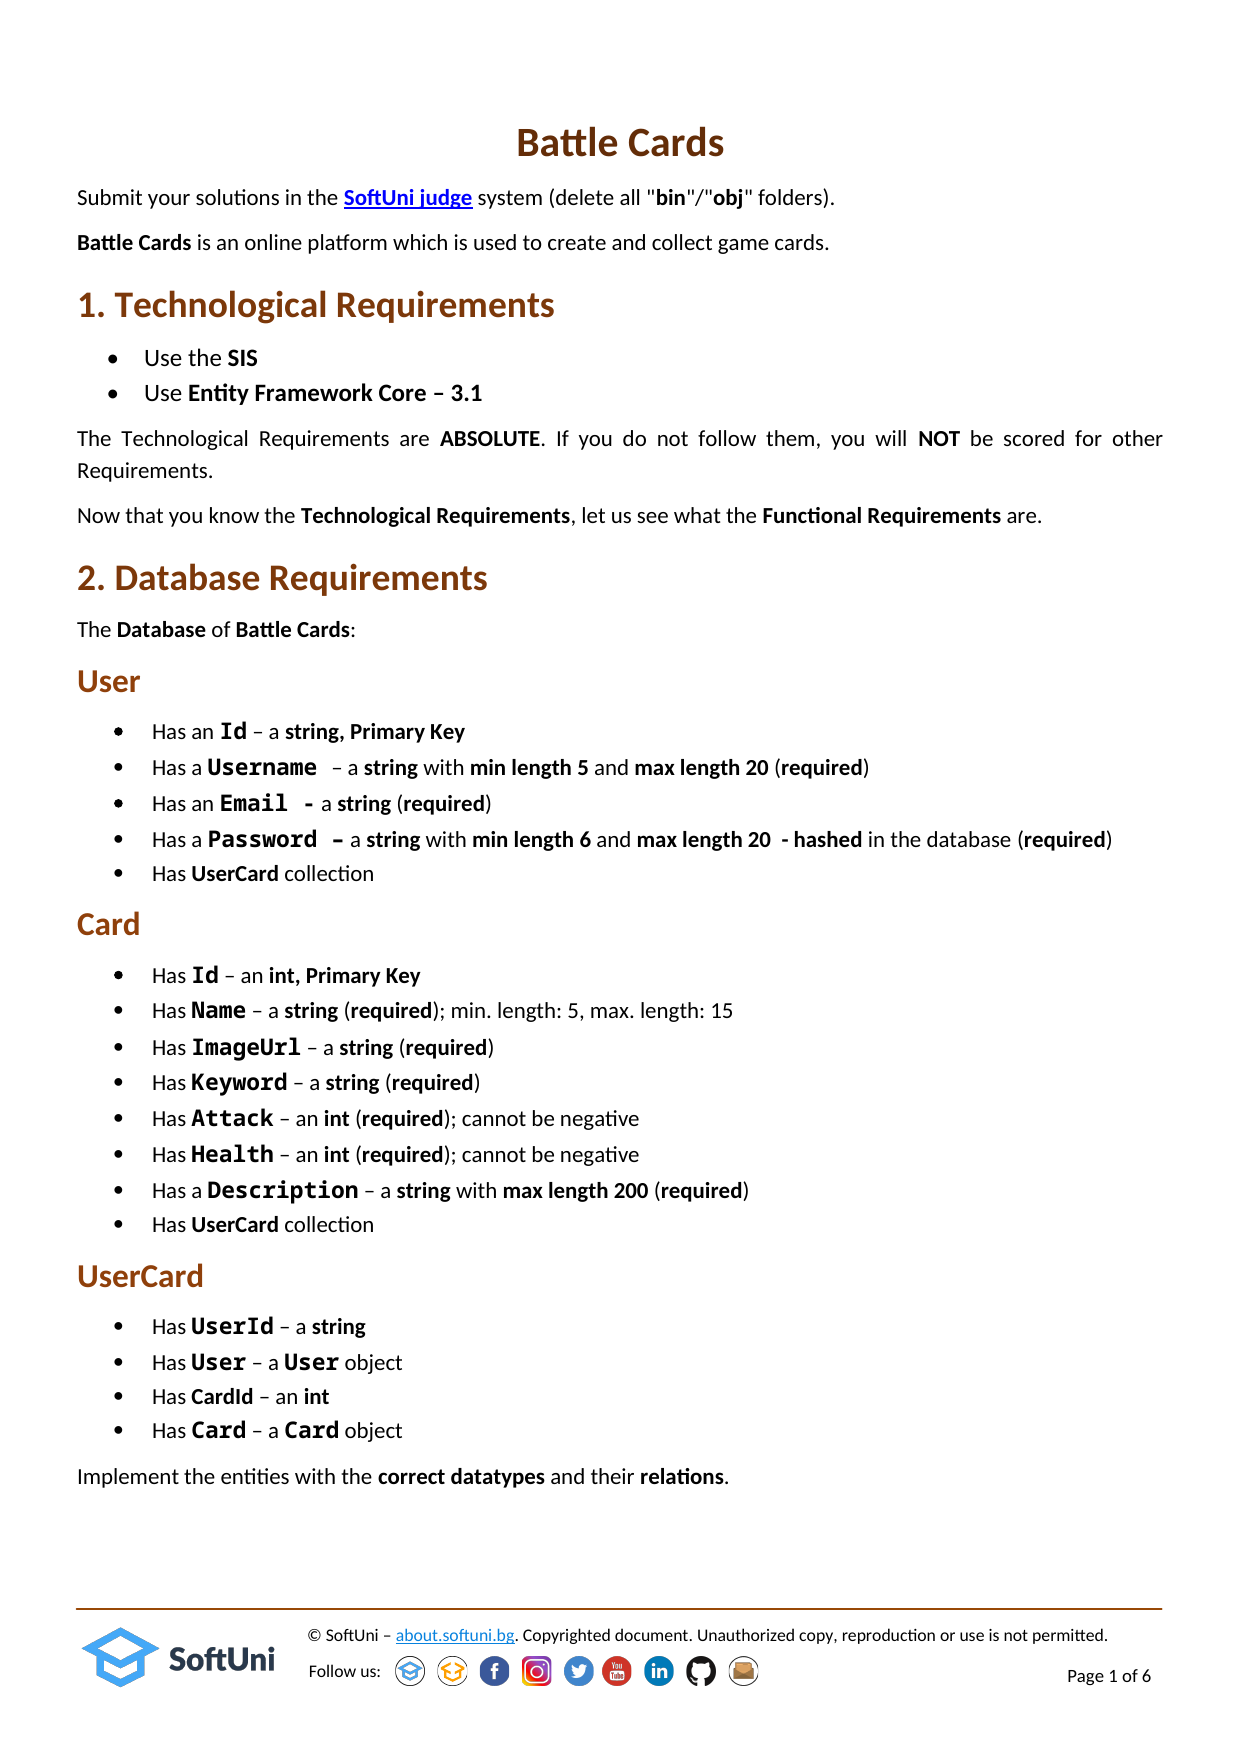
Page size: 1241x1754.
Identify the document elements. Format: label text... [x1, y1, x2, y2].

picture [686, 1656, 716, 1686]
list Has Keyword – a string (required) [114, 1066, 1163, 1098]
picture [644, 1677, 653, 1686]
picture [644, 1656, 653, 1665]
subtitle Battle Cards [77, 116, 1163, 167]
picture [522, 1656, 552, 1686]
list Has a Username – a string with min length 5 and max length 20 (required) [114, 751, 1163, 782]
subtitle User [77, 660, 1163, 701]
subtitle Database Requirements [77, 554, 1163, 600]
subtitle UserCard [77, 1255, 1163, 1296]
picture [665, 1656, 674, 1665]
list Use the SIS [106, 342, 1163, 372]
picture [658, 1668, 667, 1678]
list Has ImageUrl – a string (required) [114, 1030, 1163, 1062]
picture [395, 1656, 425, 1686]
picture [564, 1656, 594, 1686]
picture [437, 1656, 468, 1686]
list Has Card – a Card object [114, 1414, 1163, 1445]
list Has Name – a string (required); min. length: 5, max. length: 15 [114, 994, 1163, 1026]
list Has CardId – an int [114, 1382, 1163, 1410]
list Has a Password – a string with min length 6 and max length 20 - hashed in the database (required) [114, 823, 1163, 854]
subtitle Card [77, 903, 1163, 944]
list Has UserCard collection [114, 859, 1163, 887]
list Has an Id – a string, Primary Key [114, 715, 1163, 746]
list Has Health – an int (required); cannot be negative [114, 1138, 1163, 1169]
text Implement the entities with the correct datatypes and their relations. [77, 1462, 1163, 1490]
list Has Id – an int, Primary Key [114, 958, 1163, 990]
list Use Entity Framework Core – 3.1 [106, 377, 1163, 407]
list Has Attack – an int (required); cannot be negative [114, 1102, 1163, 1133]
picture [75, 1621, 281, 1693]
text Battle Cards is an online platform which is used to create and collect game cards. [77, 228, 1163, 256]
picture [602, 1656, 632, 1686]
subtitle Technological Requirements [77, 281, 1163, 327]
list Has User – a User object [114, 1346, 1163, 1377]
text The Database of Battle Cards: [77, 615, 1163, 643]
text The Technological Requirements are ABSOLUTE. If you do not follow them, you will NOT be scored for other Requirements. [77, 424, 1163, 484]
picture [479, 1656, 510, 1686]
text Now that you know the Technological Requirements, let us see what the Functional Requirements are. [77, 501, 1163, 529]
list Has UserId – a string [114, 1310, 1163, 1341]
list Has a Description – a string with max length 200 (required) [114, 1174, 1163, 1205]
list Has UserCard collection [114, 1210, 1163, 1238]
list Has an Email - a string (required) [114, 787, 1163, 818]
picture [728, 1656, 759, 1686]
picture [665, 1677, 674, 1686]
text Submit your solutions in the SoftUni judge system (delete all "bin"/"obj" folders). [77, 183, 1163, 211]
